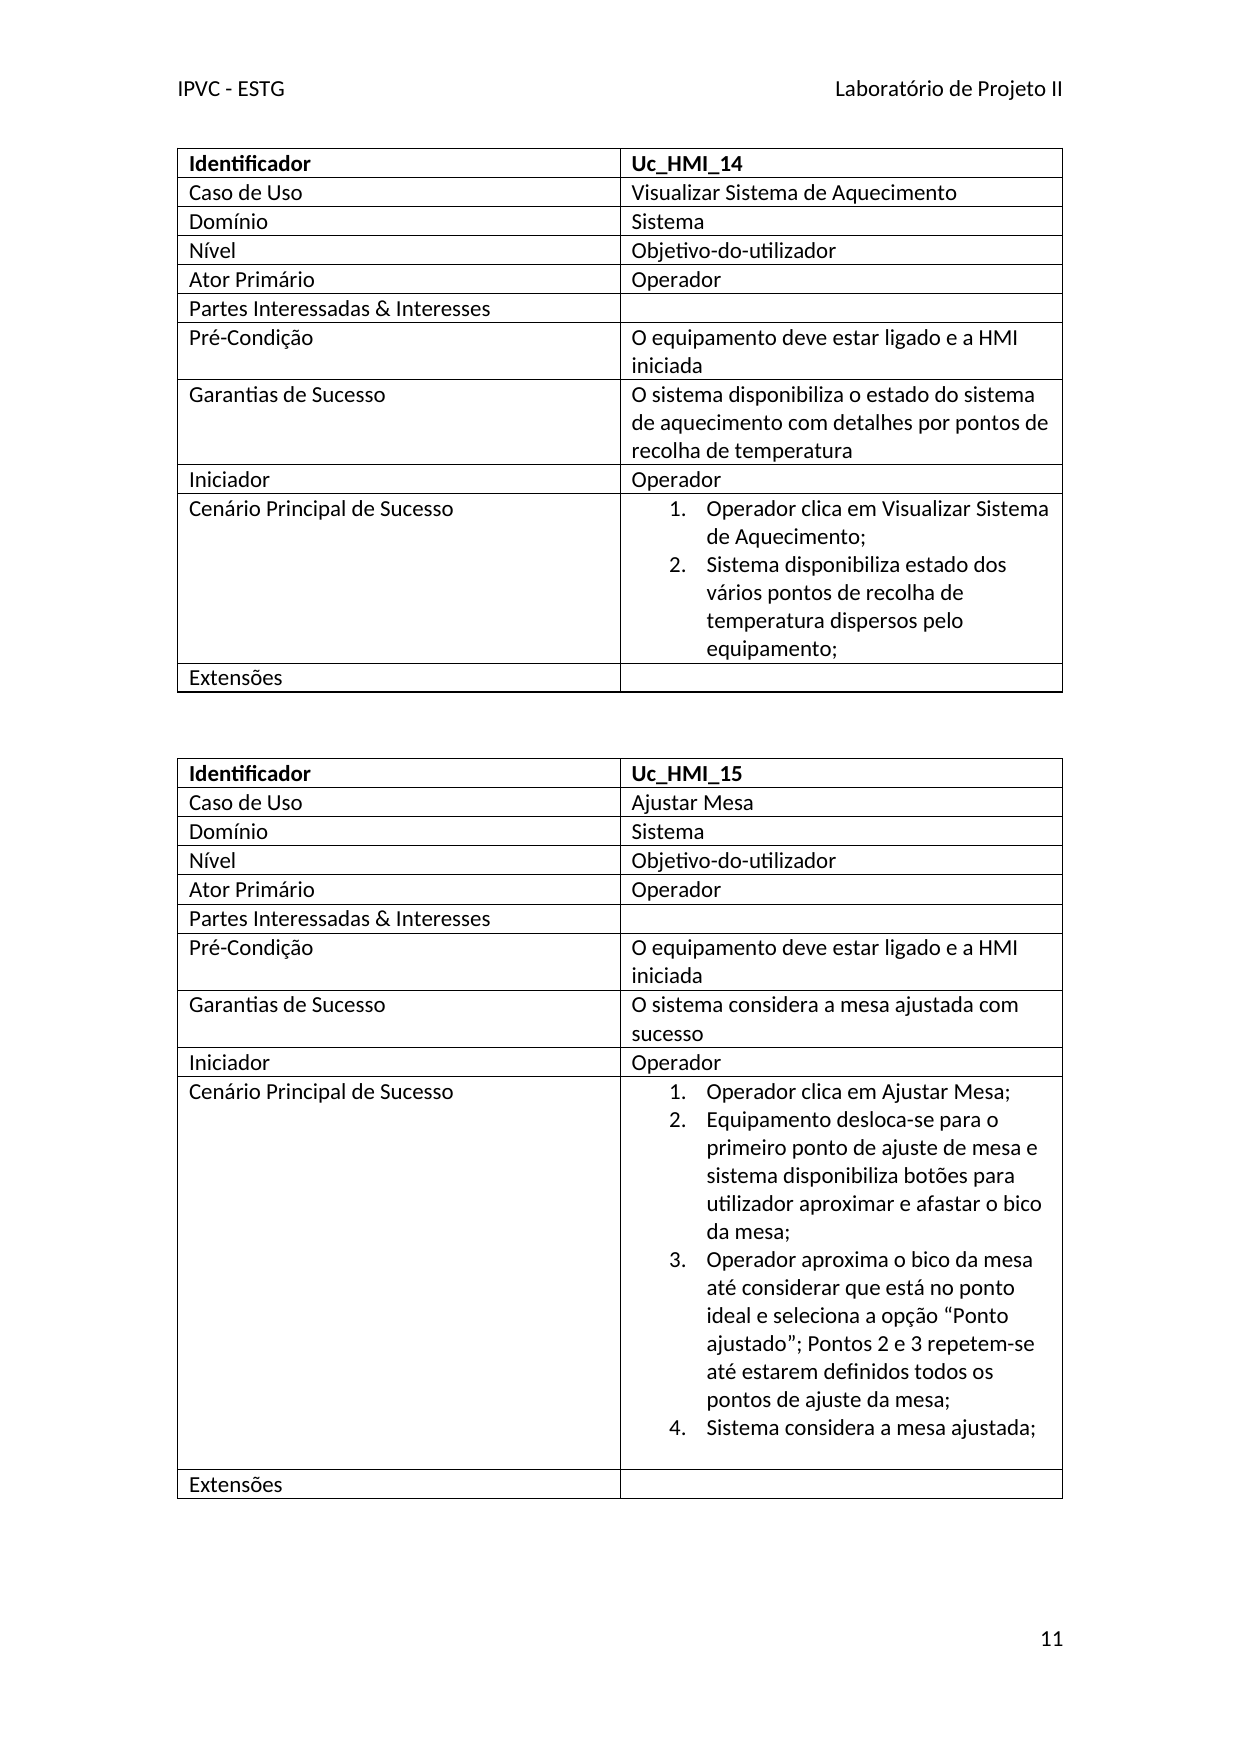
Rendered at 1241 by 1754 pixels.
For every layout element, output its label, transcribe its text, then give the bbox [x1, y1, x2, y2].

table_cell O equipamento deve estar ligado e a HMI iniciada [621, 323, 1062, 379]
table_cell Operador [621, 875, 1062, 903]
table_cell Caso de Uso [178, 788, 620, 816]
table_cell Garantias de Sucesso [178, 991, 620, 1047]
table_cell Iniciador [178, 465, 620, 493]
table_cell [621, 664, 1062, 691]
table_cell Ator Primário [178, 875, 620, 903]
table_cell [621, 294, 1062, 322]
table_cell Ator Primário [178, 265, 620, 293]
table_cell Iniciador [178, 1048, 620, 1076]
table_cell Ajustar Mesa [621, 788, 1062, 816]
table_cell Operador clica em Visualizar Sistema de Aquecimento; Sistema disponibiliza estado dos vários pontos de recolha de temperatura dispersos pelo equipamento; [621, 494, 1062, 662]
table_cell Partes Interessadas & Interesses [178, 905, 620, 932]
table_header Identificador [178, 759, 620, 787]
table_cell Nível [178, 236, 620, 264]
table_cell Cenário Principal de Sucesso [178, 494, 620, 662]
table_cell Sistema [621, 207, 1062, 235]
table_cell Sistema [621, 817, 1062, 845]
table_cell Nível [178, 846, 620, 874]
table_cell Pré-Condição [178, 934, 620, 989]
table_cell [621, 905, 1062, 932]
table_header Uc_HMI_14 [621, 149, 1062, 177]
table_cell [621, 1470, 1062, 1498]
table_cell O sistema disponibiliza o estado do sistema de aquecimento com detalhes por pontos de recolha de temperatura [621, 380, 1062, 464]
table_cell Extensões [178, 1470, 620, 1498]
table_cell Domínio [178, 817, 620, 845]
table_cell Domínio [178, 207, 620, 235]
table_cell O equipamento deve estar ligado e a HMI iniciada [621, 934, 1062, 989]
table_header Uc_HMI_15 [621, 759, 1062, 787]
table_cell O sistema considera a mesa ajustada com sucesso [621, 991, 1062, 1047]
table_cell Objetivo-do-utilizador [621, 846, 1062, 874]
table_cell Garantias de Sucesso [178, 380, 620, 464]
table_cell Cenário Principal de Sucesso [178, 1077, 620, 1469]
table_cell Extensões [178, 664, 620, 691]
table_header Identificador [178, 149, 620, 177]
table_cell Visualizar Sistema de Aquecimento [621, 178, 1062, 206]
table_cell Operador [621, 265, 1062, 293]
table_cell Operador [621, 1048, 1062, 1076]
table_cell Operador clica em Ajustar Mesa; Equipamento desloca-se para o primeiro ponto de ajuste de mesa e sistema disponibiliza botões para utilizador aproximar e afastar o bico da mesa; Operador aproxima o bico da mesa até considerar que está no ponto ideal e seleciona a opção “Ponto ajustado”; Pontos 2 e 3 repetem-se até estarem definidos todos os pontos de ajuste da mesa; Sistema considera a mesa ajustada; [621, 1077, 1062, 1469]
table_cell Caso de Uso [178, 178, 620, 206]
table_cell Operador [621, 465, 1062, 493]
table_cell Partes Interessadas & Interesses [178, 294, 620, 322]
table_cell Objetivo-do-utilizador [621, 236, 1062, 264]
table_cell Pré-Condição [178, 323, 620, 379]
